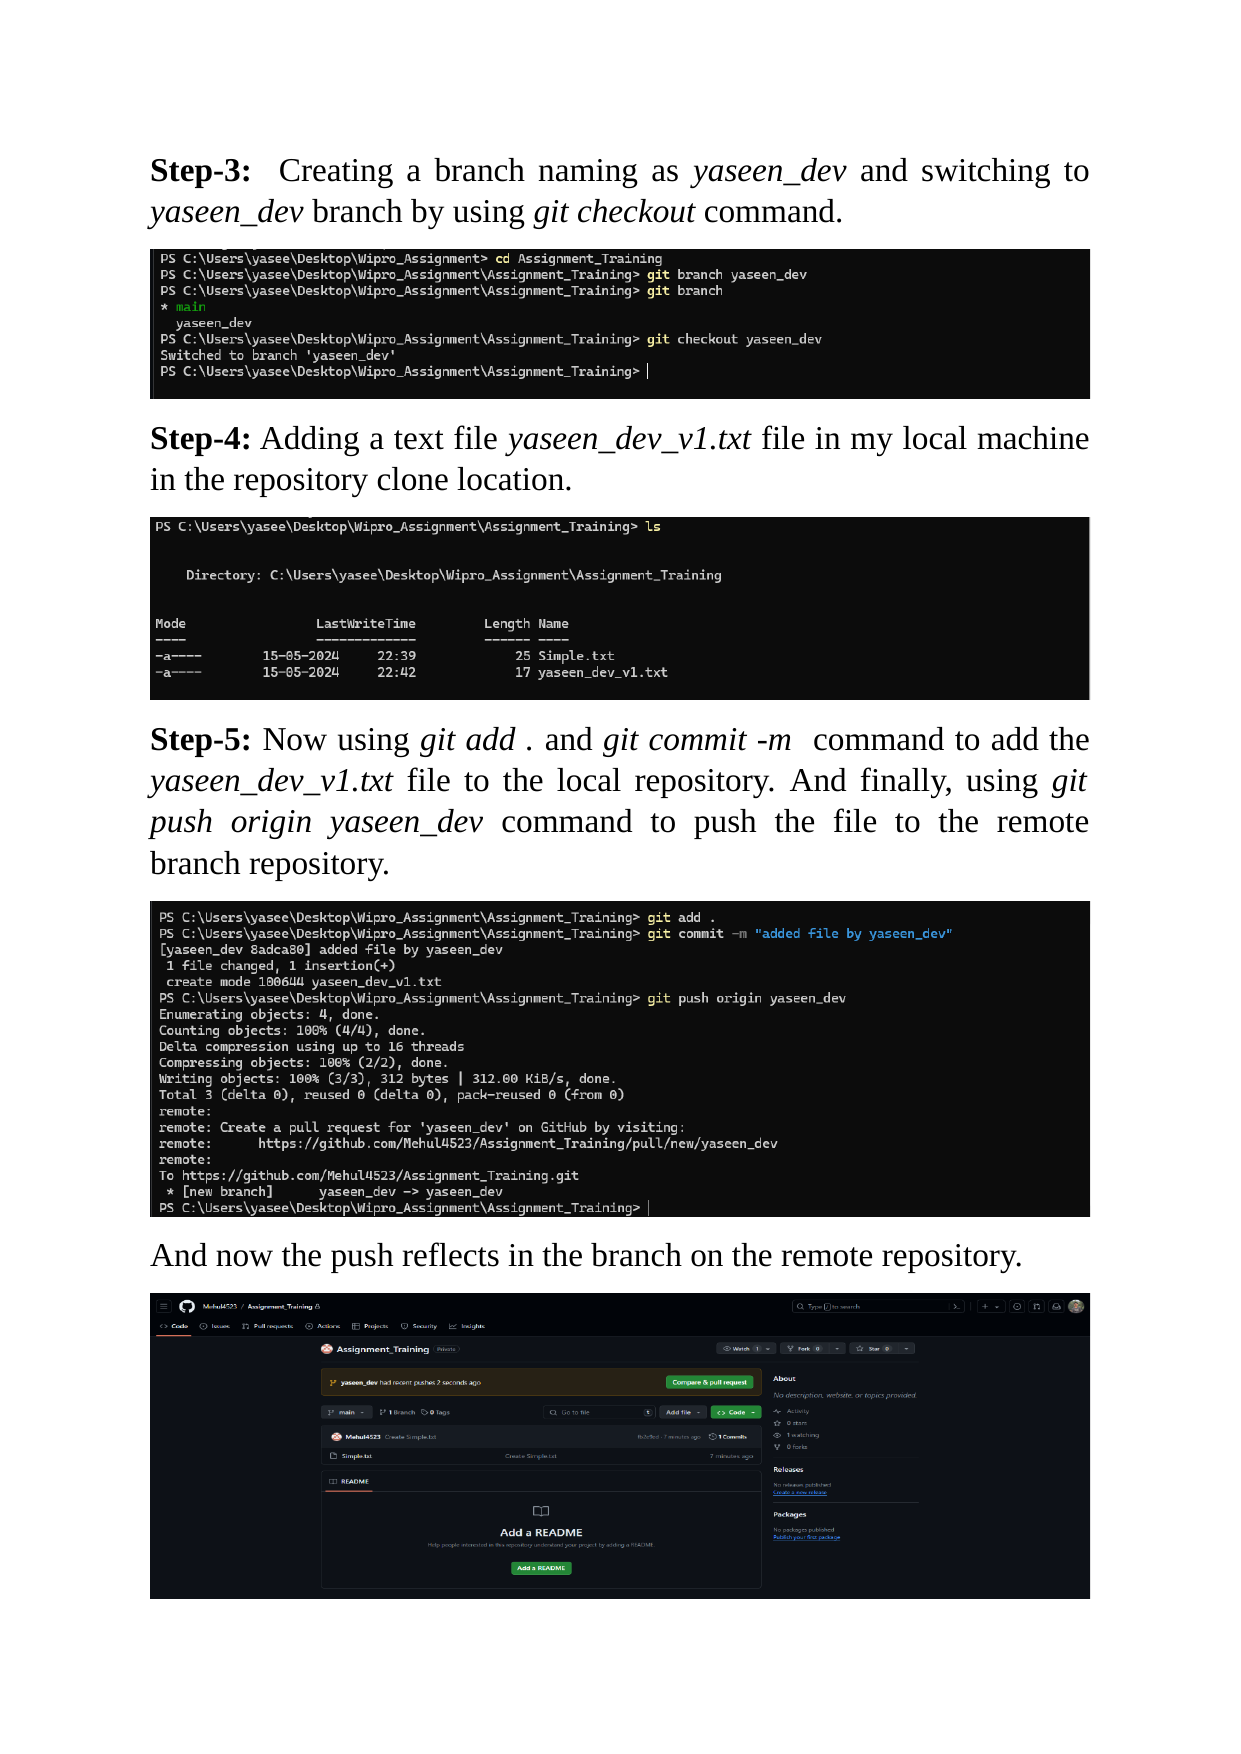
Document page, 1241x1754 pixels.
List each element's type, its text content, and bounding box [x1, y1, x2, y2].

picture [150, 517, 1091, 700]
text Step-4: Adding a text file yaseen_dev_v1.txt file in my local machine in the repository clone location. [150, 418, 1090, 498]
picture [150, 249, 1091, 399]
picture [150, 1293, 1091, 1599]
text Step-3: Creating a branch naming as yaseen_dev and switching to yaseen_dev branch by using git checkout command. [150, 150, 1090, 230]
text Step-5: Now using git add . and git commit -m command to add the yaseen_dev_v1.txt file to the local repository. And finally, using git push origin yaseen_dev command to push the file to the remote branch repository. [150, 719, 1090, 881]
text And now the push reflects in the branch on the remote repository. [150, 1236, 1090, 1274]
picture [150, 901, 1091, 1217]
